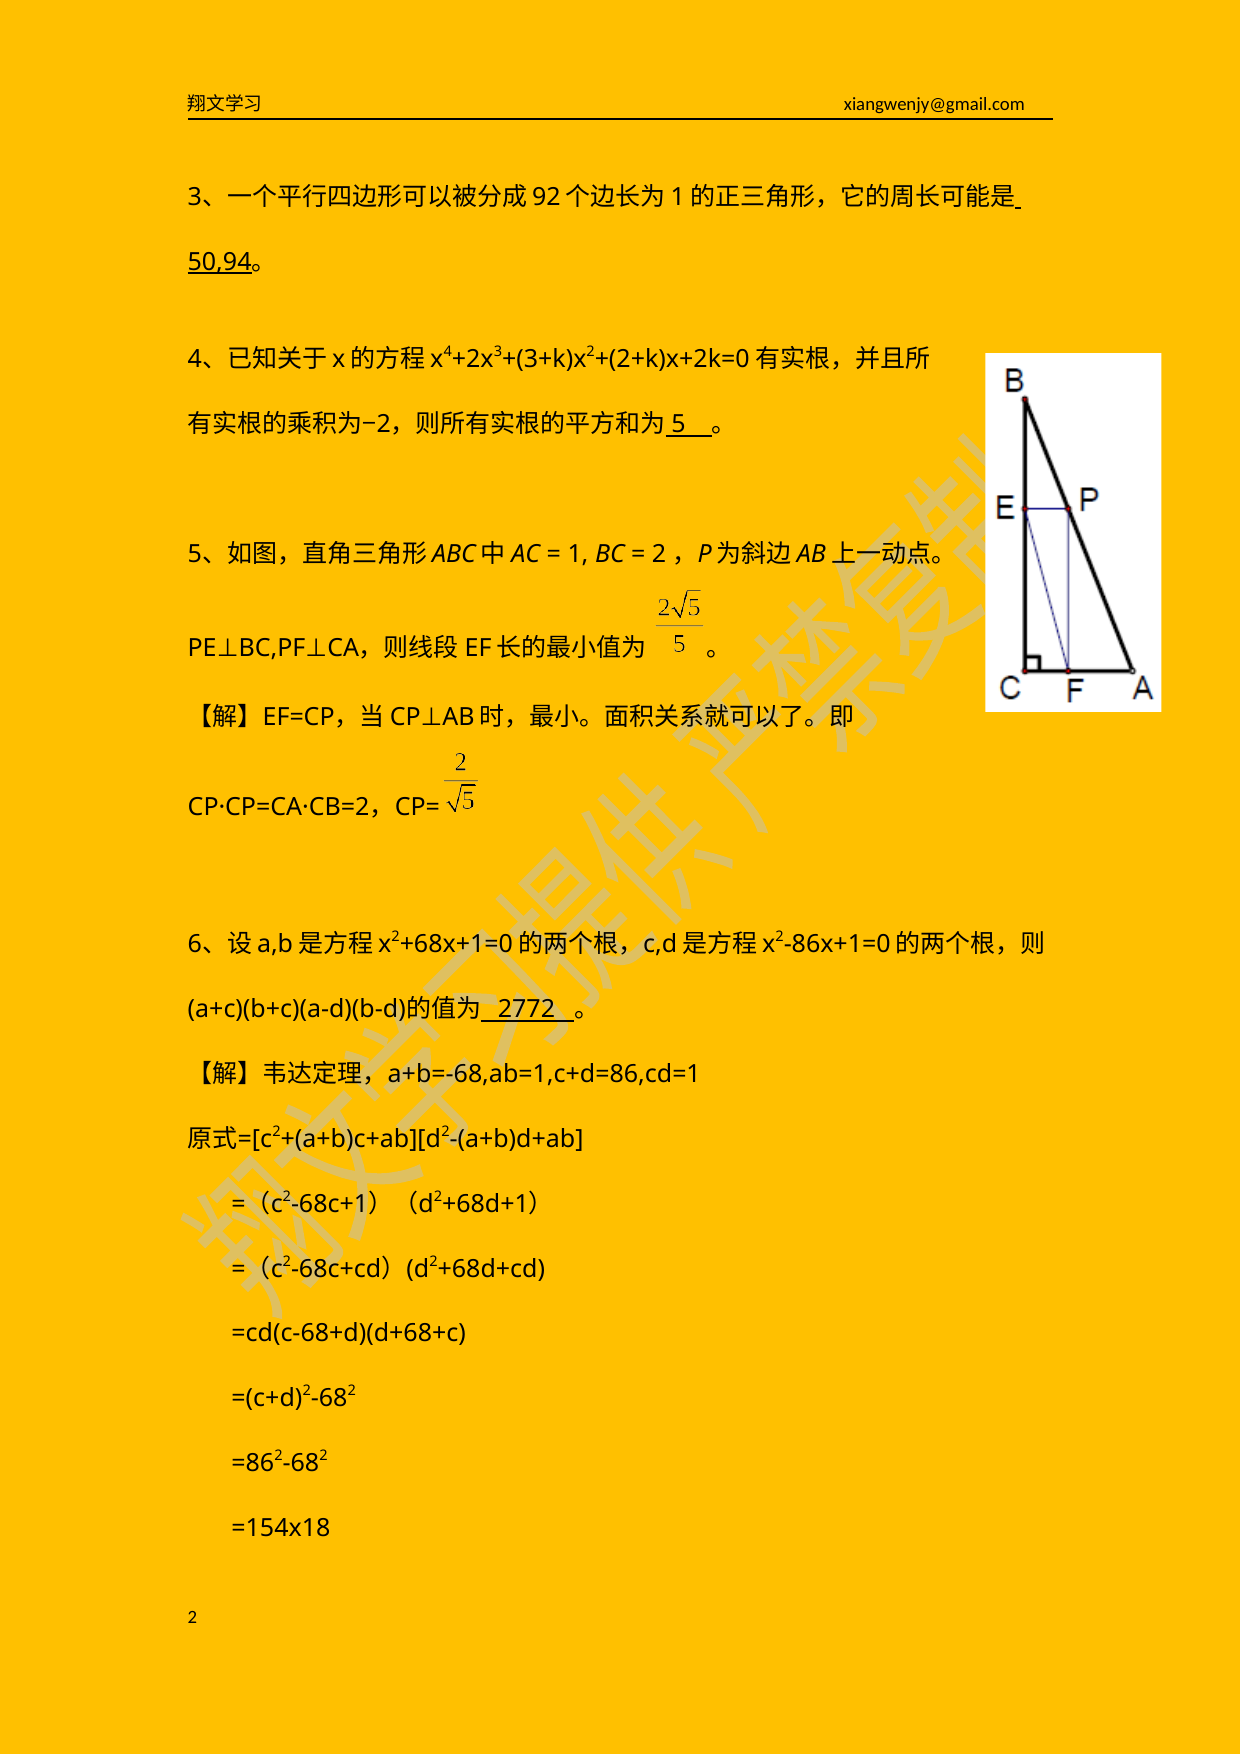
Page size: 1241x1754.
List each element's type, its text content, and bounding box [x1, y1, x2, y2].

text 5、如图，直角三角形ABC中 AC = 1, BC = 2 ，P为斜边AB上一动点。PE⊥BC,PF⊥CA，则线段 EF长的最小值为 。 [187, 519, 985, 682]
text =(c+d)2-682 [187, 1364, 1053, 1429]
text =cd(c-68+d)(d+68+c) [187, 1299, 1053, 1364]
text 3、一个平行四边形可以被分成92个边长为1的正三角形，它的周长可能是 50,94。 [187, 162, 1053, 292]
text 6、设a,b是方程x2+68x+1=0的两个根，c,d是方程x2-86x+1=0的两个根，则(a+c)(b+c)(a-d)(b-d)的值为 2772 。 [187, 909, 1053, 1039]
text 【解】EF=CP，当CP⊥AB时，最小。面积关系就可以了。即CP·CP=CA·CB=2，CP= [187, 682, 1053, 844]
text 4、已知关于x的方程x4+2x3+(3+k)x2+(2+k)x+2k=0有实根，并且所有实根的乘积为−2，则所有实根的平方和为 5 。 [187, 324, 1053, 454]
text =（c2-68c+1）（d2+68d+1） [187, 1169, 1053, 1234]
text 【解】韦达定理，a+b=-68,ab=1,c+d=86,cd=1 [187, 1039, 1053, 1104]
picture [985, 353, 1162, 712]
text =（c2-68c+cd）(d2+68d+cd) [187, 1234, 1053, 1299]
text =154x18 [187, 1494, 1053, 1559]
text =862-682 [187, 1429, 1053, 1494]
text 原式=[c2+(a+b)c+ab][d2-(a+b)d+ab] [187, 1104, 1053, 1169]
